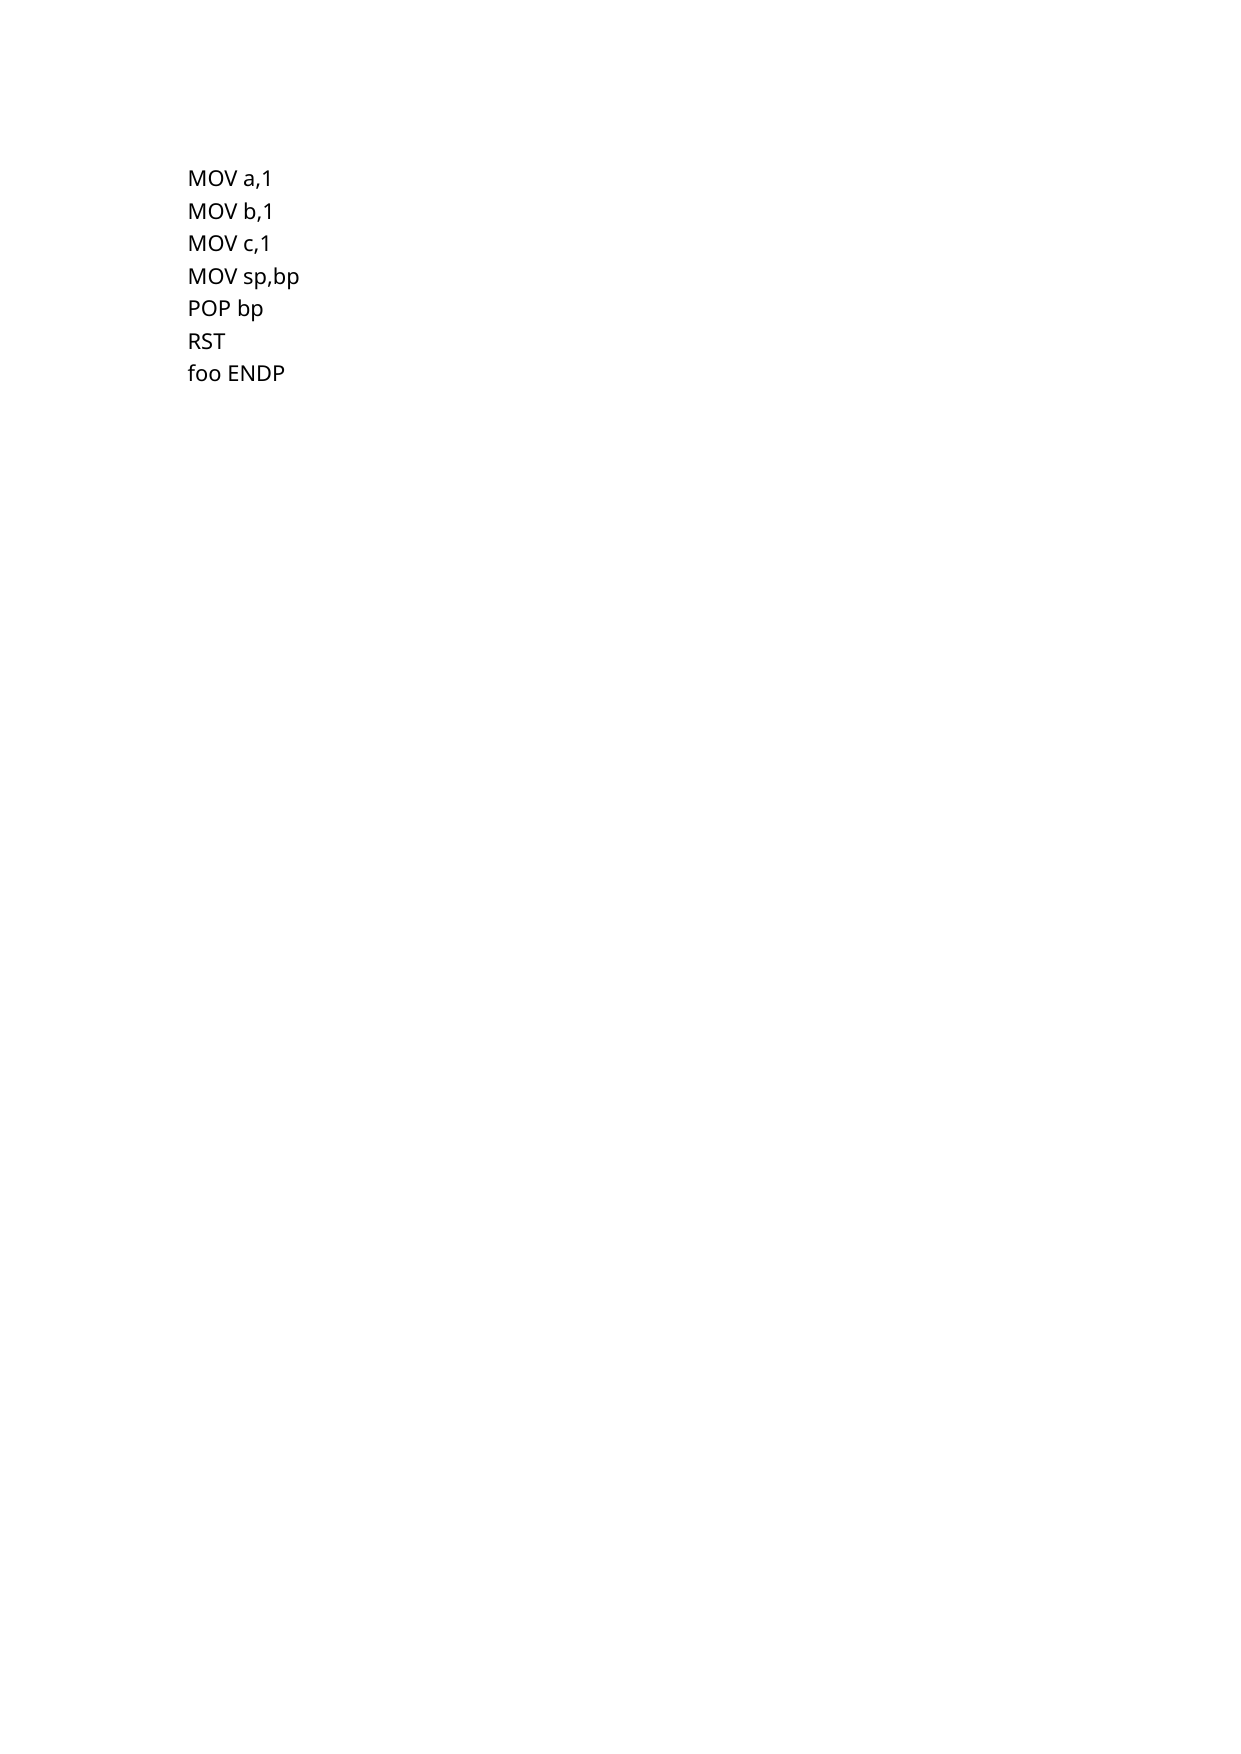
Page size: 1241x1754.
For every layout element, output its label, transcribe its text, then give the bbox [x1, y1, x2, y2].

text MOV sp,bp [187, 259, 1053, 292]
text RST [187, 324, 1053, 357]
text MOV c,1 [187, 227, 1053, 259]
text MOV b,1 [187, 194, 1053, 227]
text MOV a,1 [187, 162, 1053, 194]
text foo ENDP [187, 357, 1053, 389]
text POP bp [187, 292, 1053, 324]
